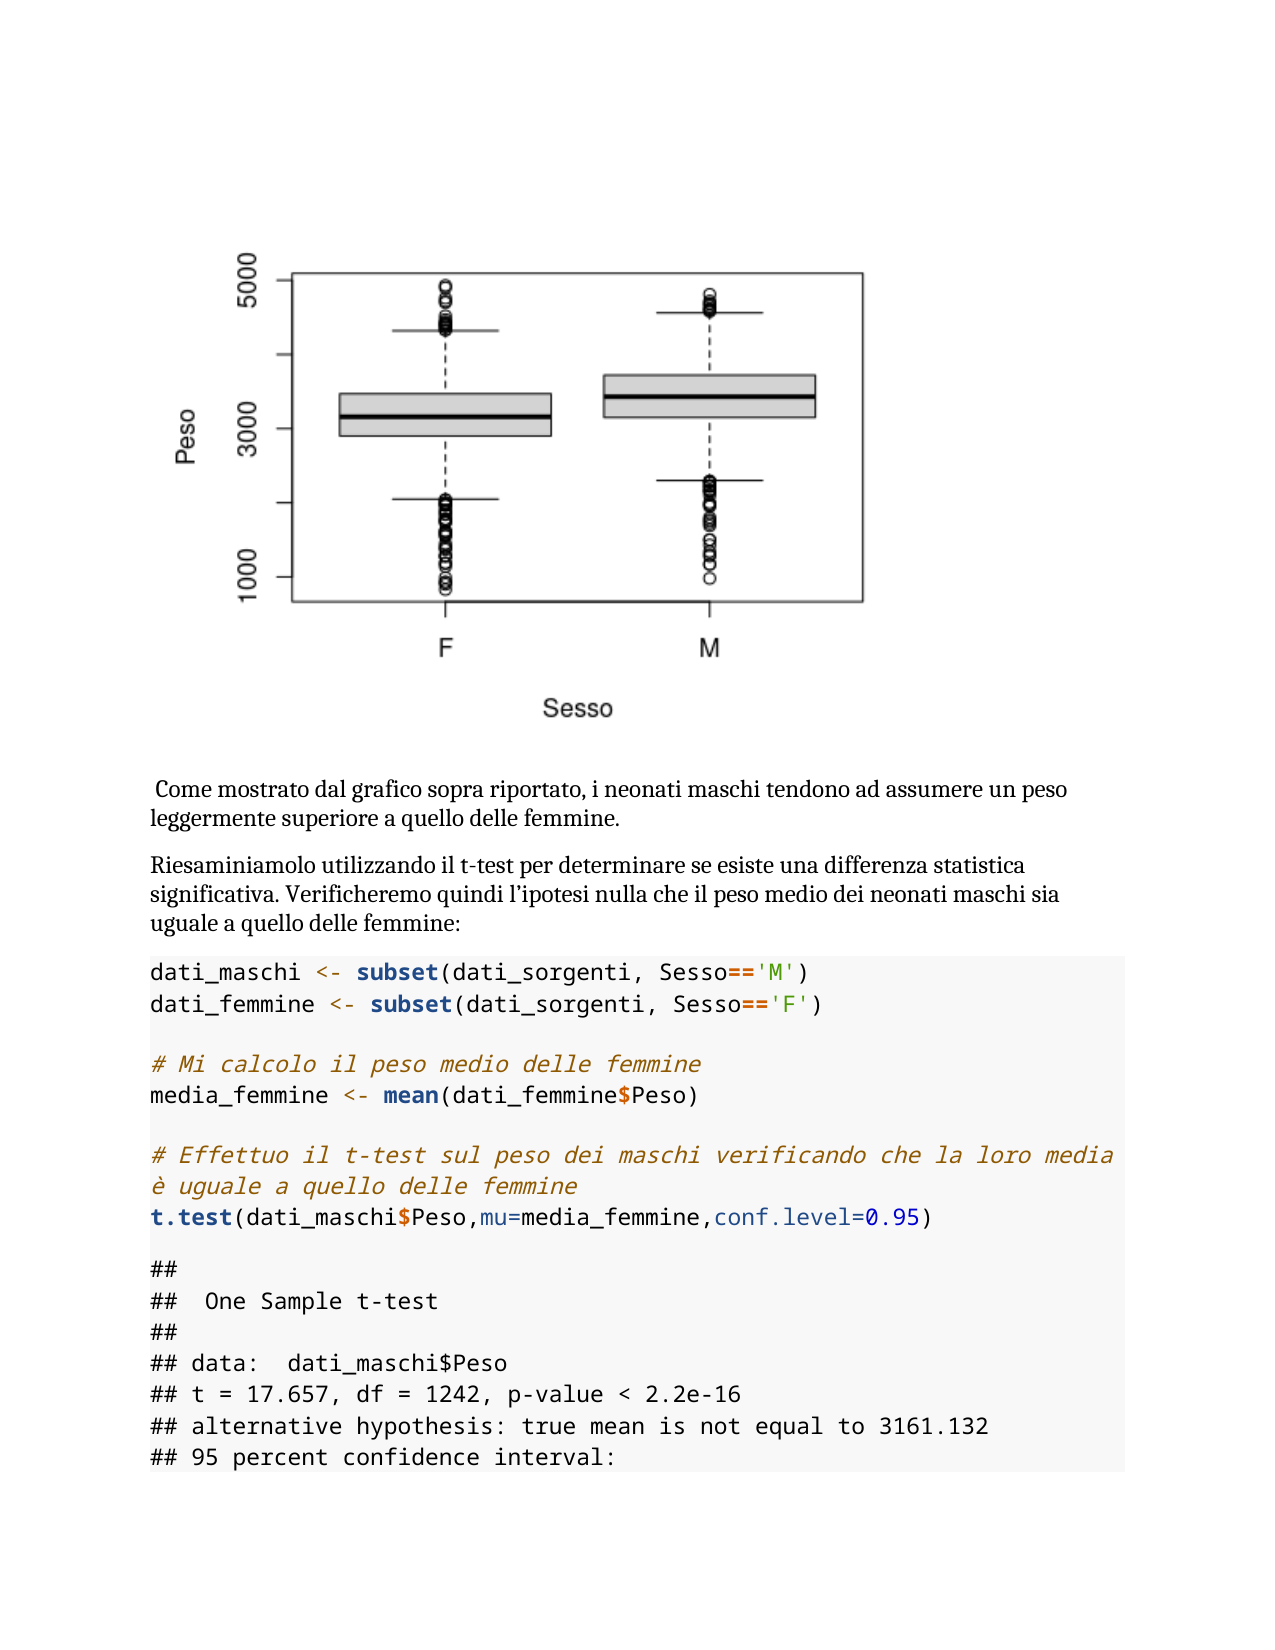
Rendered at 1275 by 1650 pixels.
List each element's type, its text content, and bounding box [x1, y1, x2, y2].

picture [168, 150, 927, 757]
text Riesaminiamolo utilizzando il t-test per determinare se esiste una differenza statistica significativa. Verificheremo quindi l’ipotesi nulla che il peso medio dei neonati maschi sia uguale a quello delle femmine: [150, 851, 1125, 938]
text Come mostrato dal grafico sopra riportato, i neonati maschi tendono ad assumere un peso leggermente superiore a quello delle femmine. [150, 775, 1125, 833]
text dati_maschi <- subset(dati_sorgenti, Sesso=='M') dati_femmine <- subset(dati_sorgenti, Sesso=='F') # Mi calcolo il peso medio delle femmine media_femmine <- mean(dati_femmine$Peso) # Effettuo il t-test sul peso dei maschi verificando che la loro media è uguale a quello delle femmine t.test(dati_maschi$Peso,mu=media_femmine,conf.level=0.95) [150, 956, 1125, 1233]
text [150, 1253, 1125, 1472]
